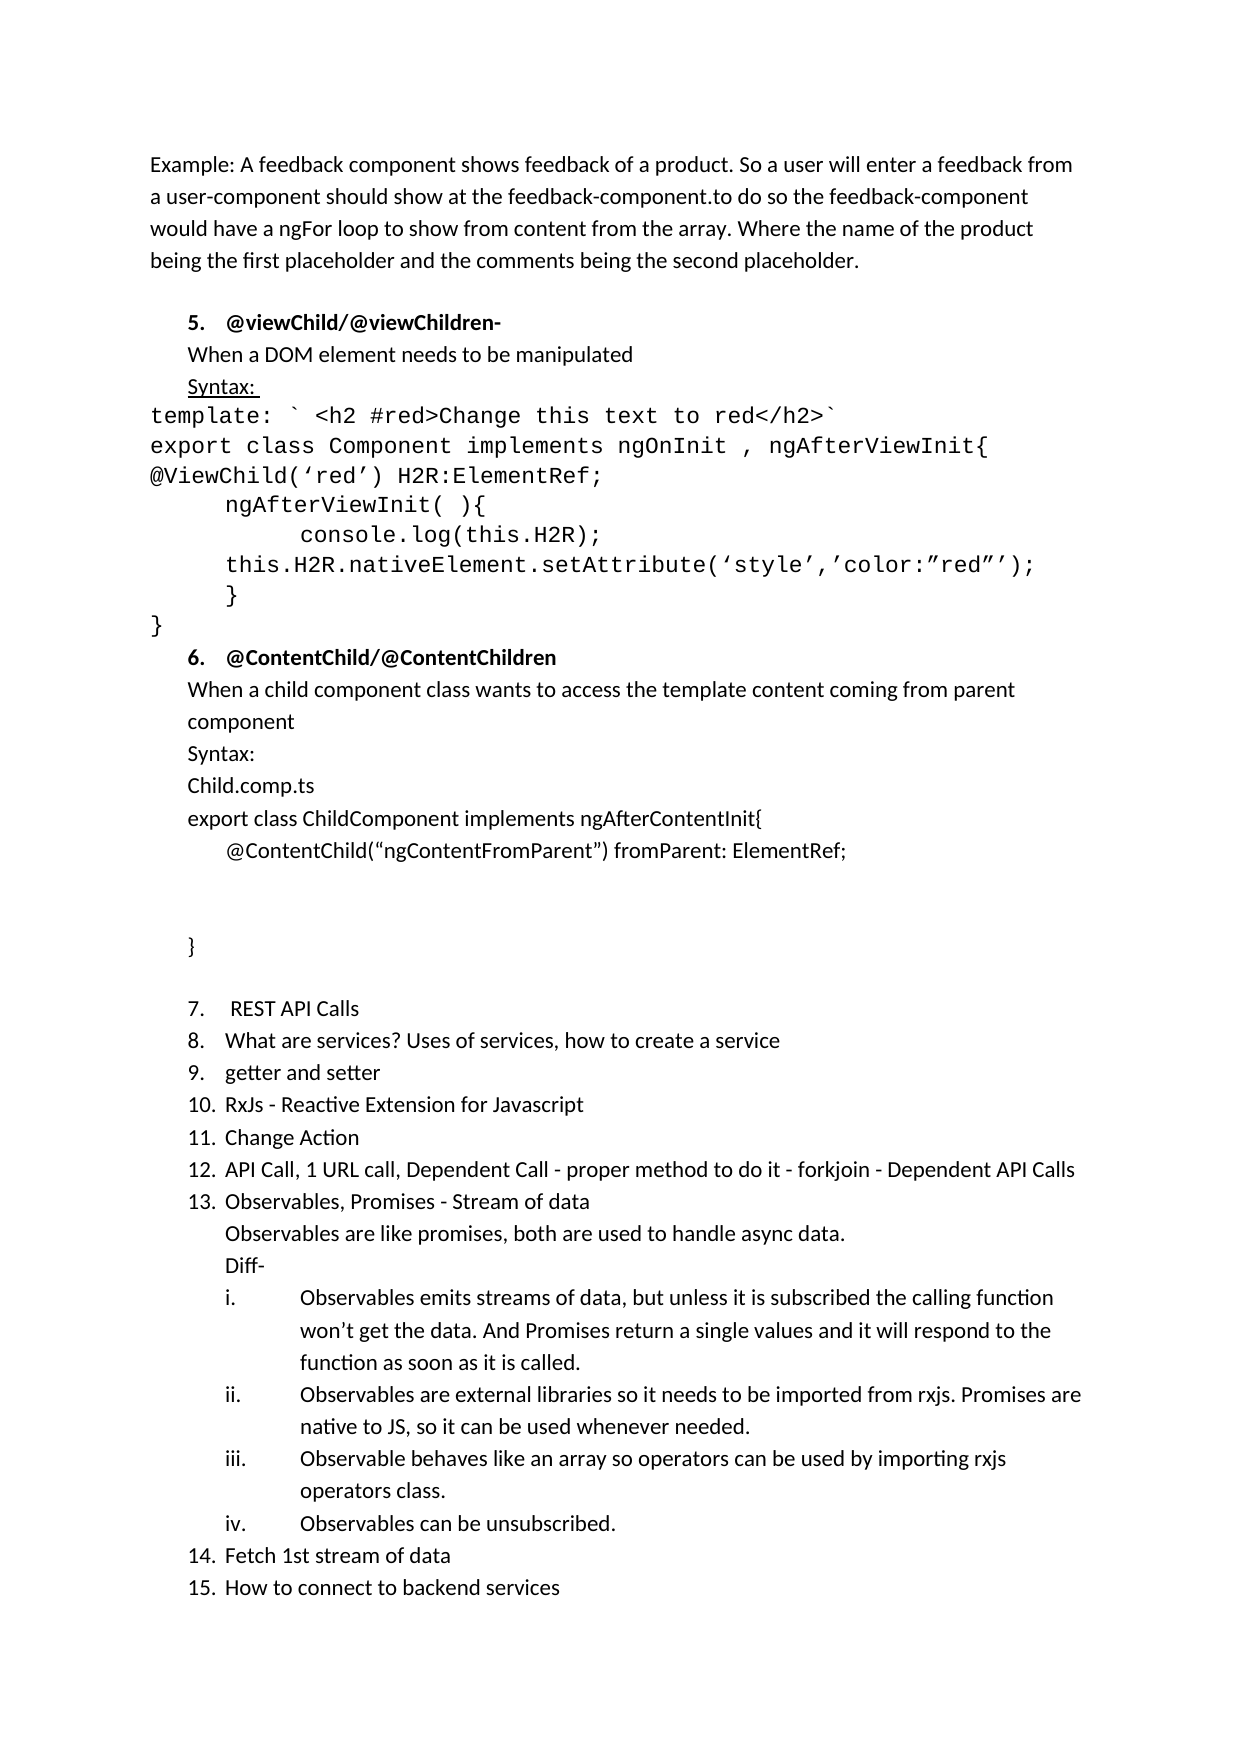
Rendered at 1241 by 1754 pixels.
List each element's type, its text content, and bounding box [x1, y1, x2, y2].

list @viewChild/@viewChildren- [187, 308, 1090, 336]
list How to connect to backend services [187, 1573, 1090, 1601]
text Syntax: [187, 739, 1090, 767]
list Change Action [187, 1123, 1090, 1151]
text @ContentChild(“ngContentFromParent”) fromParent: ElementRef; [187, 836, 1090, 864]
list What are services? Uses of services, how to create a service [187, 1026, 1090, 1054]
list RxJs - Reactive Extension for Javascript [187, 1090, 1090, 1118]
text export class Component implements ngOnInit , ngAfterViewInit{ [150, 434, 1090, 460]
text template: ` <h2 #red>Change this text to red</h2>` [150, 404, 1090, 430]
text this.H2R.nativeElement.setAttribute(‘style’,’color:”red”’); [150, 553, 1090, 579]
text console.log(this.H2R); [150, 524, 1090, 549]
text ngAfterViewInit( ){ [150, 494, 1090, 520]
list @ContentChild/@ContentChildren [187, 643, 1090, 671]
text } [187, 932, 1090, 961]
text export class ChildComponent implements ngAfterContentInit{ [187, 804, 1090, 832]
text Example: A feedback component shows feedback of a product. So a user will enter a feedback from a user-component should show at the feedback-component.to do so the feedback-component would have a ngFor loop to show from content from the array. Where the name of the product being the first placeholder and the comments being the second placeholder. [150, 150, 1090, 274]
list Diff- [225, 1251, 1090, 1279]
list Observable behaves like an array so operators can be used by importing rxjs operators class. [225, 1444, 1090, 1505]
list Observables are like promises, both are used to handle async data. [225, 1219, 1090, 1247]
text } [150, 583, 1090, 609]
text @ViewChild(‘red’) H2R:ElementRef; [150, 464, 1090, 490]
list getter and setter [187, 1058, 1090, 1086]
list API Call, 1 URL call, Dependent Call - proper method to do it - forkjoin - Dependent API Calls [187, 1155, 1090, 1183]
list Fetch 1st stream of data [187, 1541, 1090, 1569]
list Observables are external libraries so it needs to be imported from rxjs. Promises are native to JS, so it can be used whenever needed. [225, 1380, 1090, 1440]
list REST API Calls [187, 994, 1090, 1022]
text When a DOM element needs to be manipulated [187, 340, 1090, 368]
list Observables, Promises - Stream of data [187, 1187, 1090, 1215]
list Observables can be unsubscribed. [225, 1509, 1090, 1537]
text Syntax: [187, 372, 1090, 400]
text Child.comp.ts [187, 772, 1090, 799]
text } [150, 613, 1090, 639]
list Observables emits streams of data, but unless it is subscribed the calling function won’t get the data. And Promises return a single values and it will respond to the function as soon as it is called. [225, 1283, 1090, 1376]
text When a child component class wants to access the template content coming from parent component [187, 675, 1090, 735]
